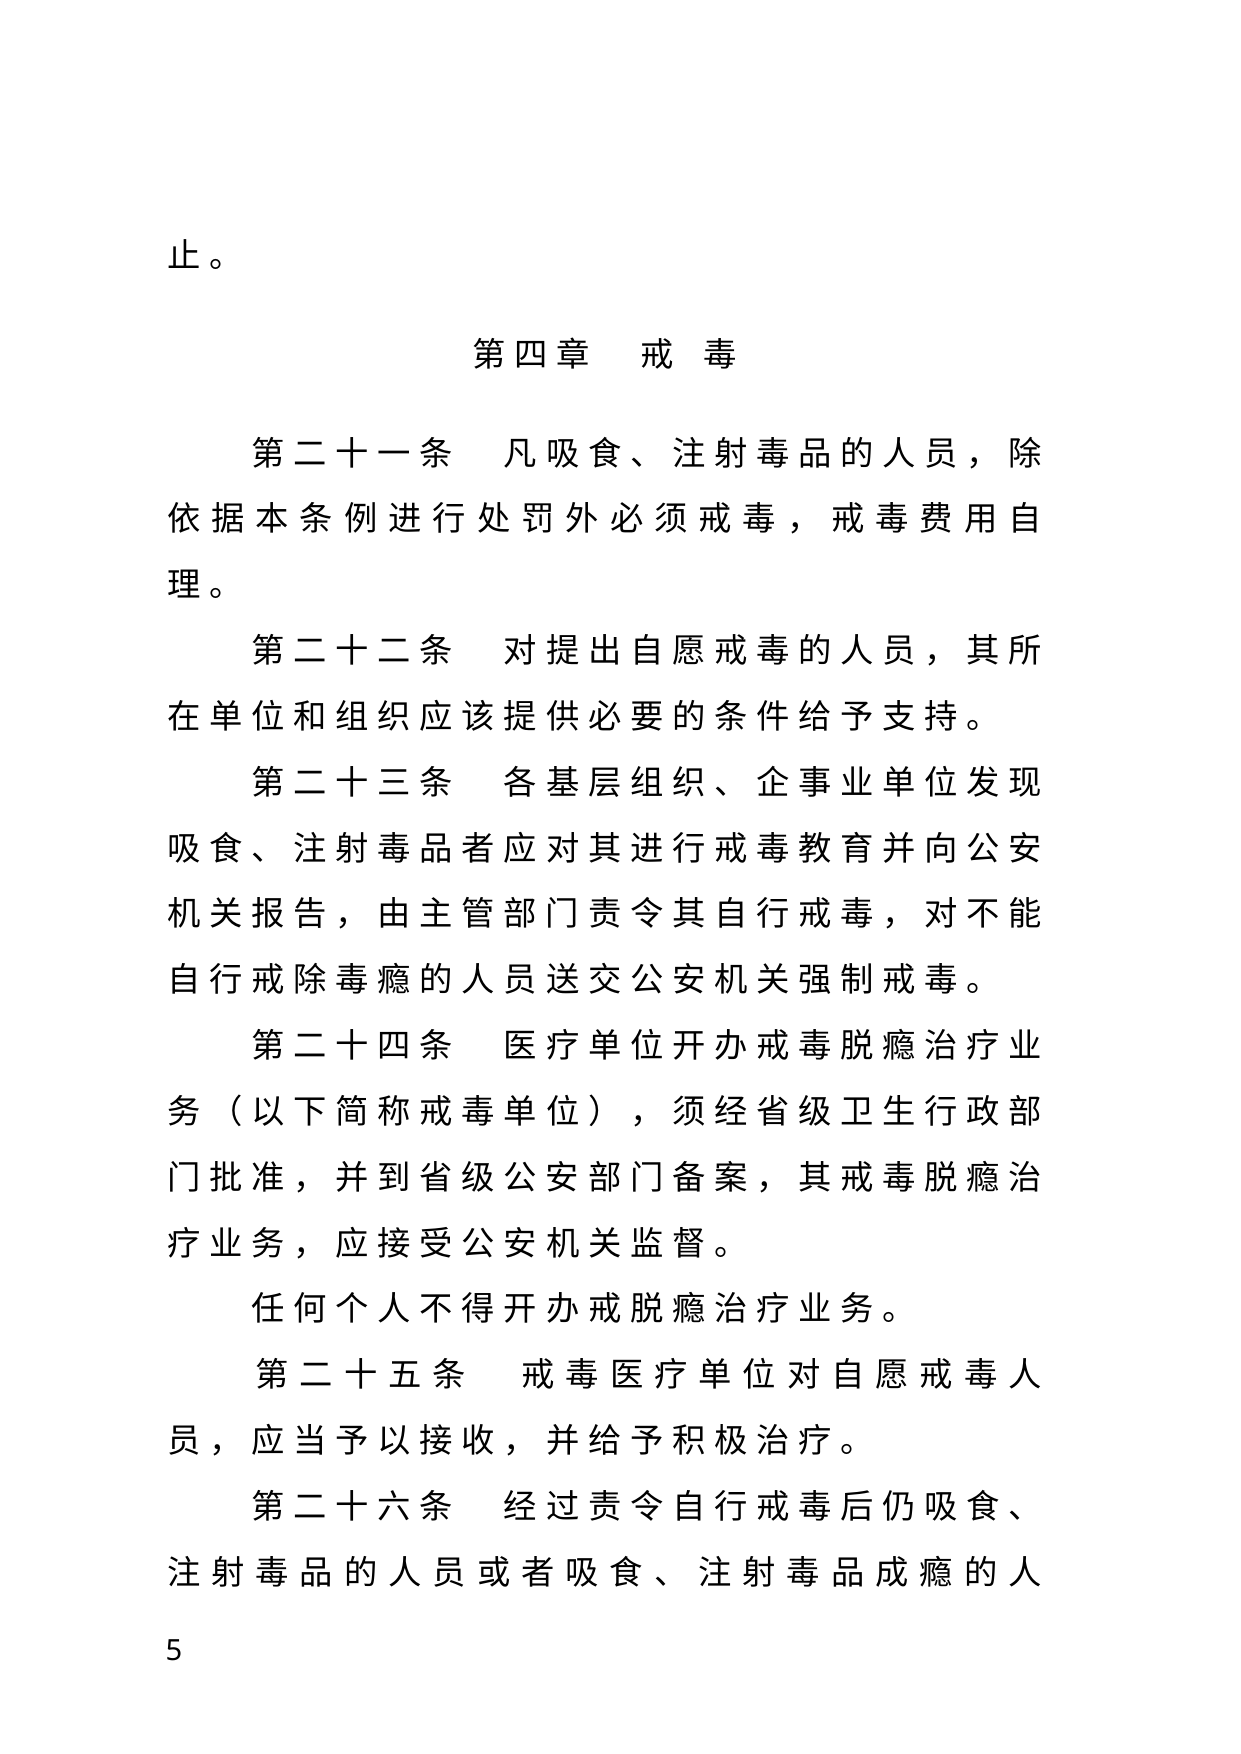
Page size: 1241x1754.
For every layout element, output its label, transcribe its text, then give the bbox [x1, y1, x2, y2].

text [167, 220, 1051, 319]
text 第四章 戒 毒 [167, 319, 1051, 417]
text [167, 417, 1051, 1602]
